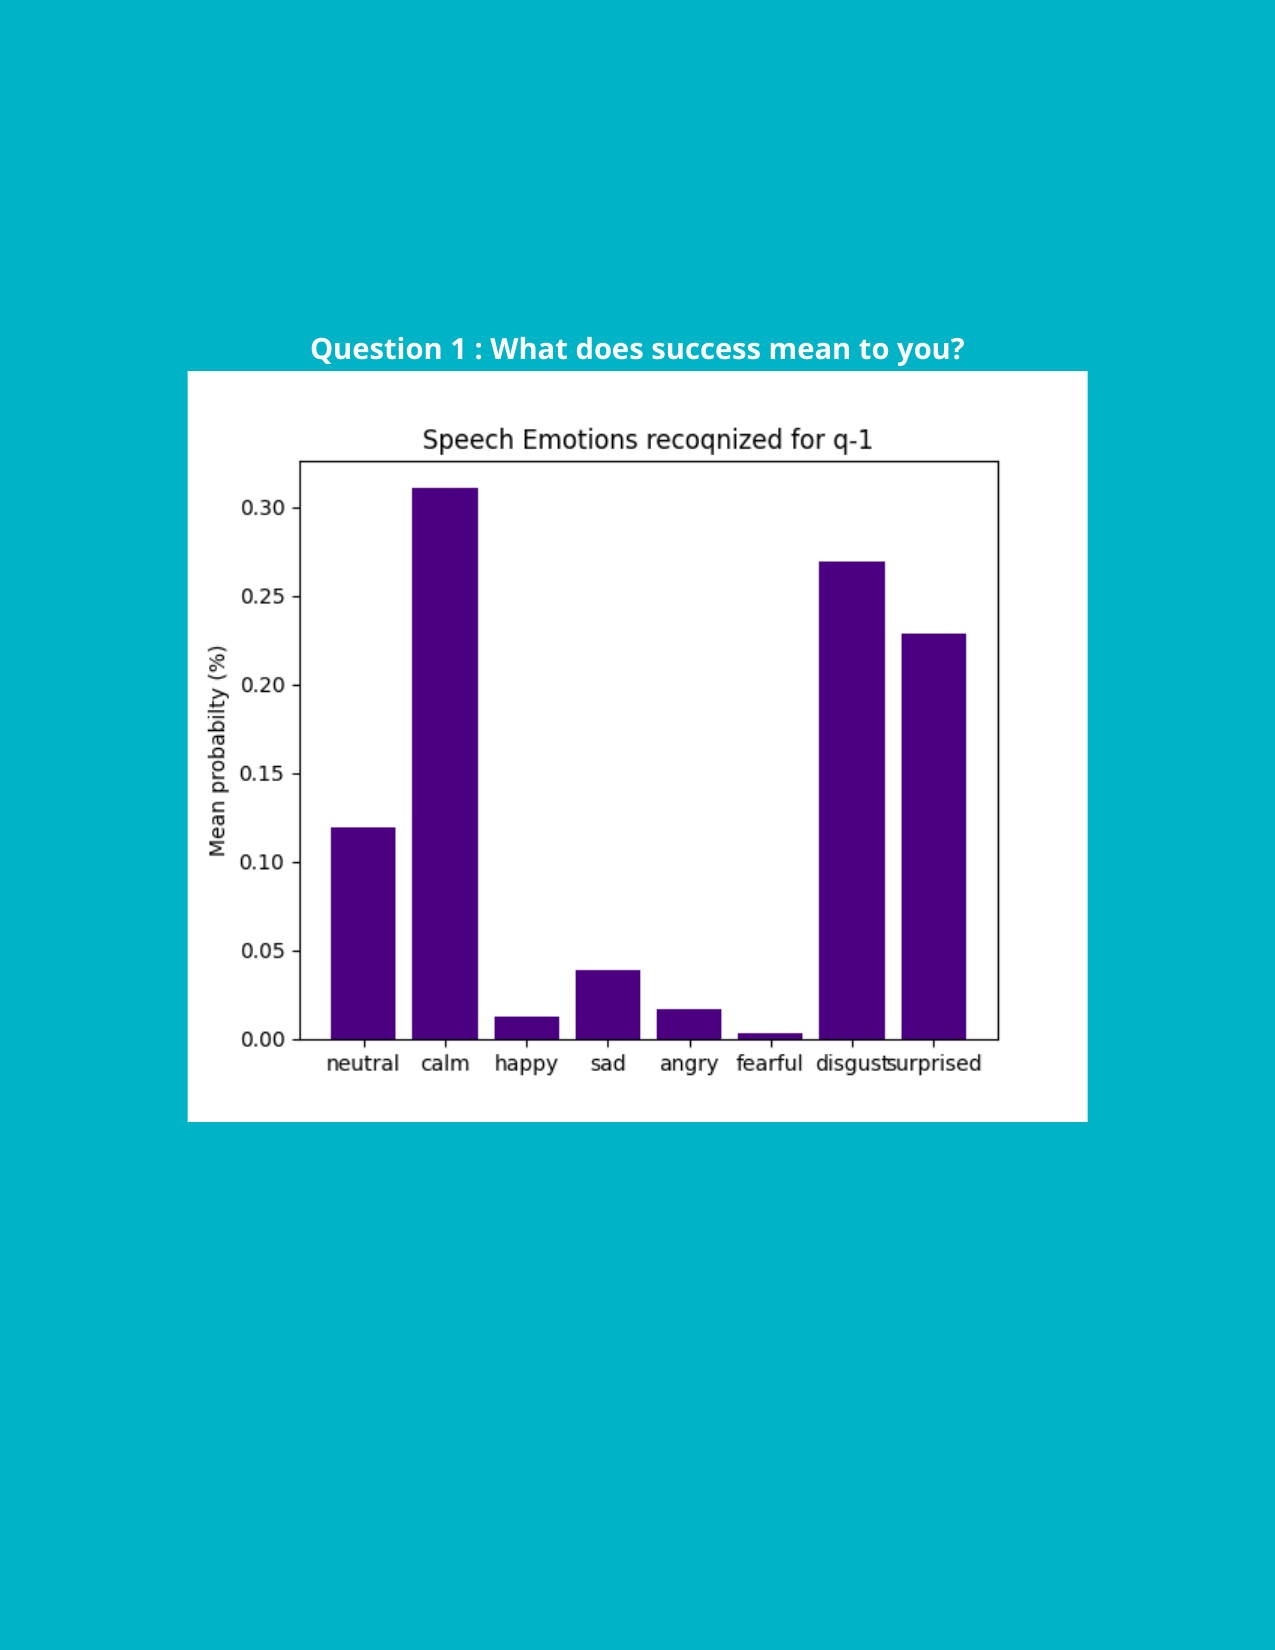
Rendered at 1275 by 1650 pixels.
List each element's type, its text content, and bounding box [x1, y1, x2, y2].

picture [187, 371, 1088, 1122]
